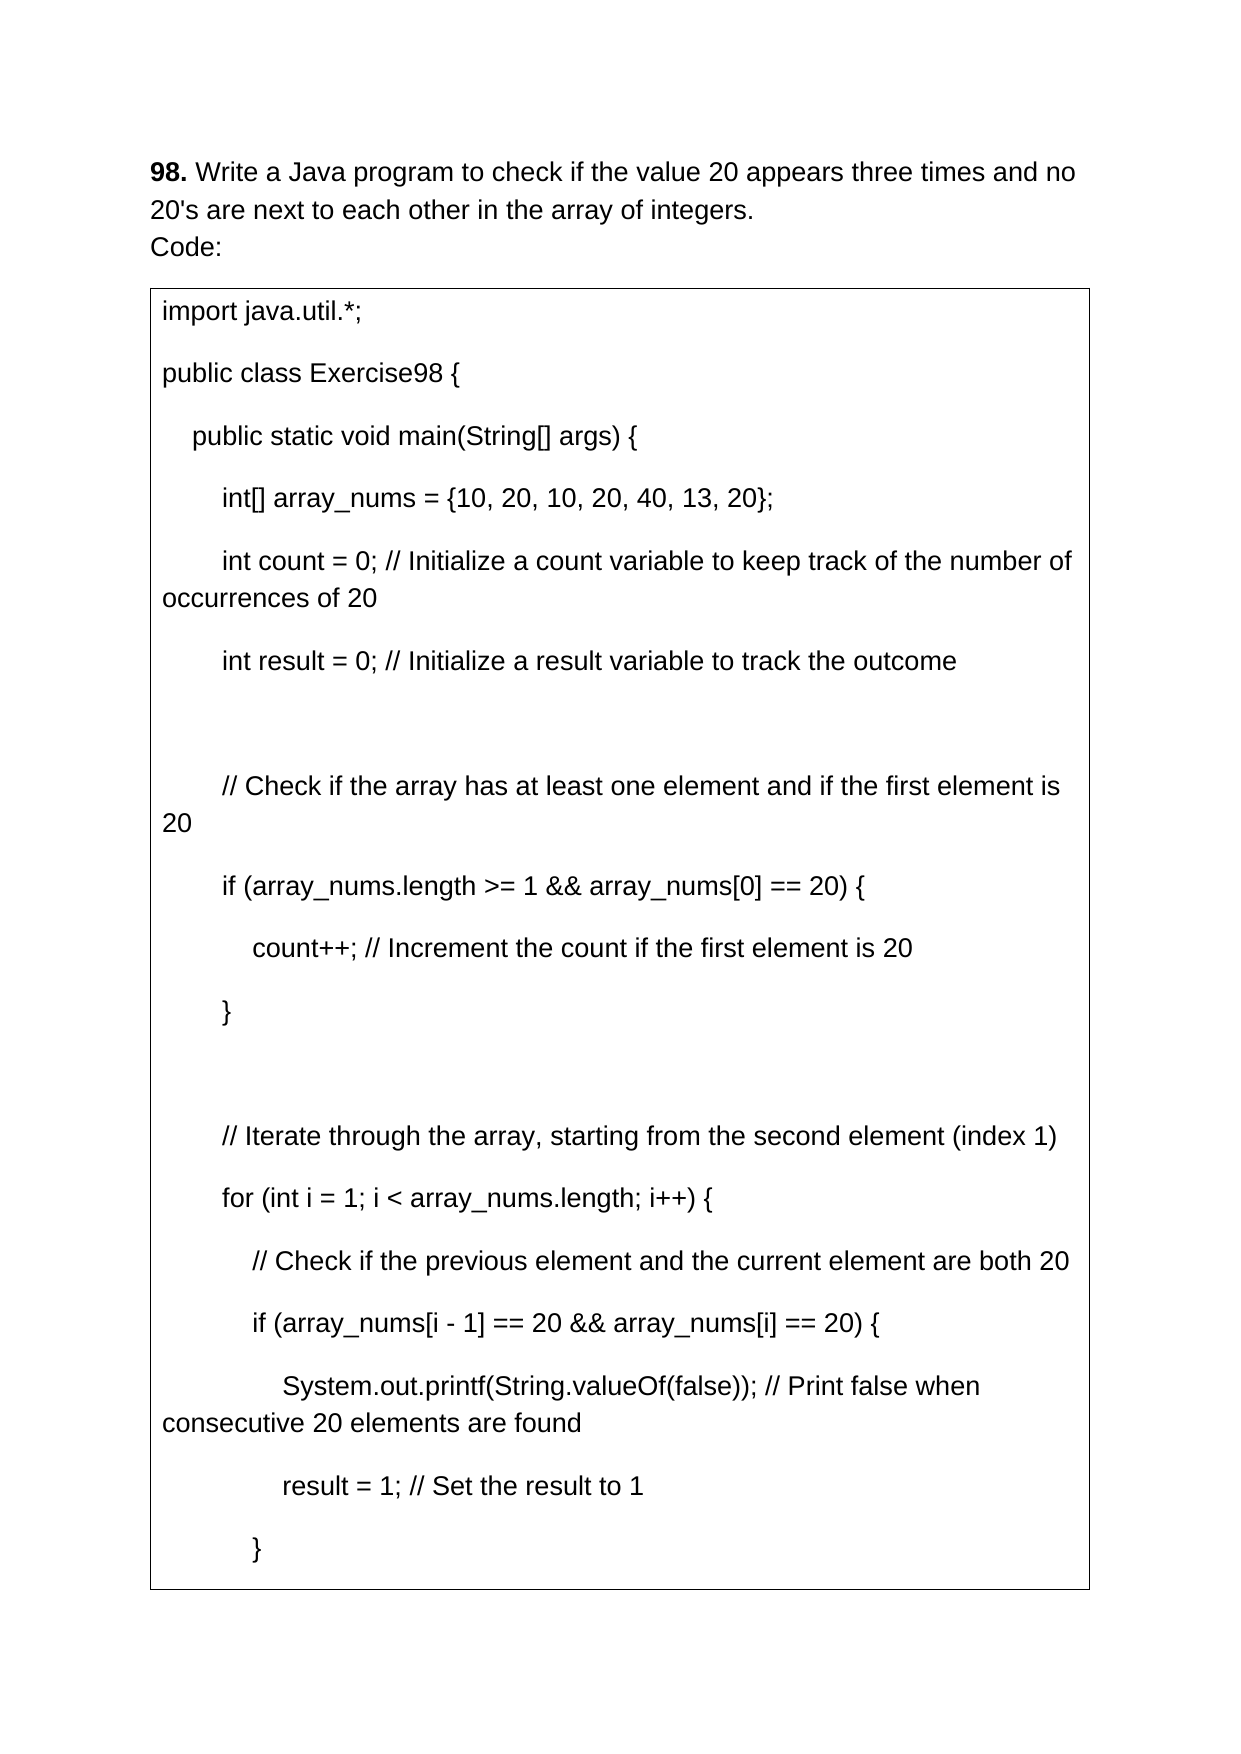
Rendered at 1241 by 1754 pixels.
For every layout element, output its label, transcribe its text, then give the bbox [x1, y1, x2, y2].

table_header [151, 289, 1089, 1588]
text 98. Write a Java program to check if the value 20 appears three times and no 20's are next to each other in the array of integers. Code: [150, 150, 1090, 262]
